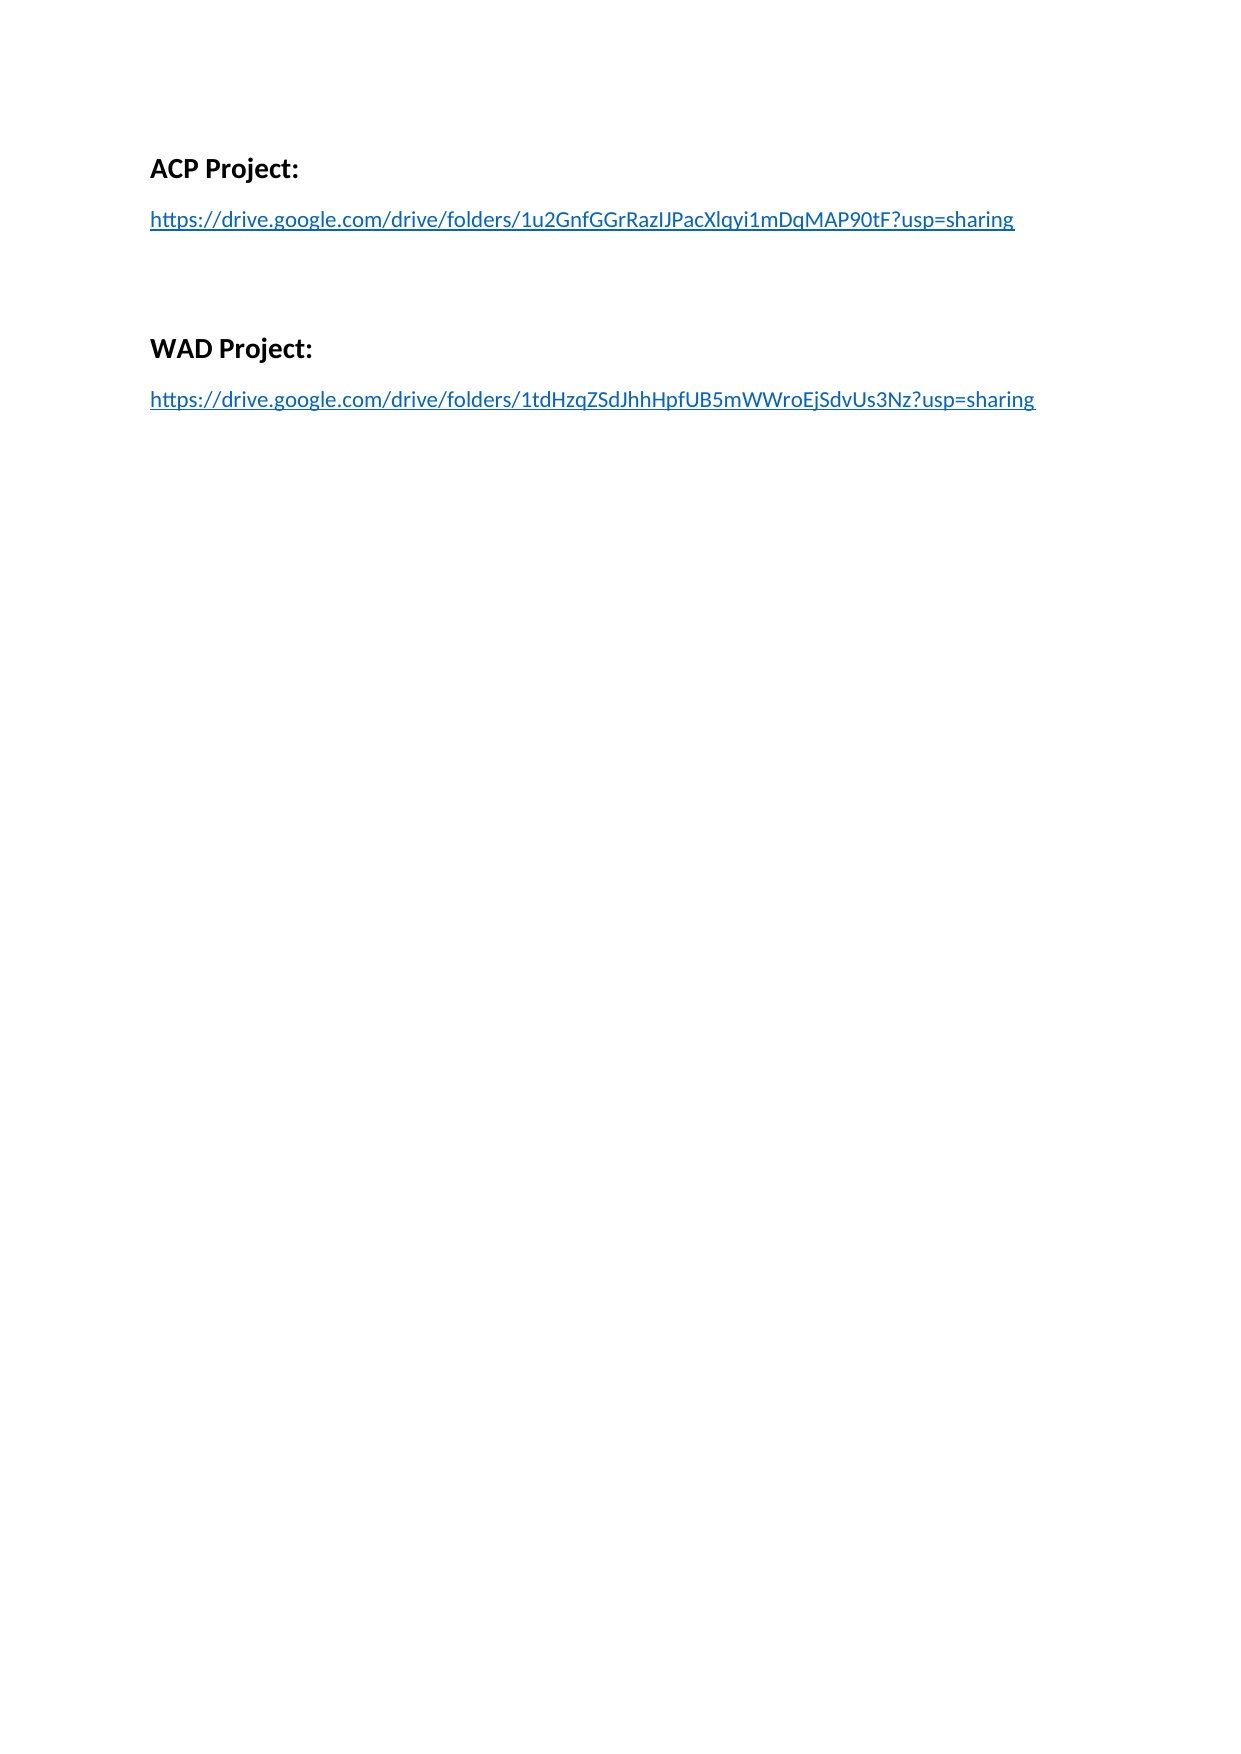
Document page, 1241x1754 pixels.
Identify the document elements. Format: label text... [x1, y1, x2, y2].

text https://drive.google.com/drive/folders/1u2GnfGGrRazIJPacXlqyi1mDqMAP90tF?usp=sharing [150, 205, 1090, 233]
text ACP Project: [150, 150, 1090, 186]
text https://drive.google.com/drive/folders/1tdHzqZSdJhhHpfUB5mWWroEjSdvUs3Nz?usp=sharing [150, 385, 1090, 413]
text WAD Project: [150, 299, 1090, 365]
